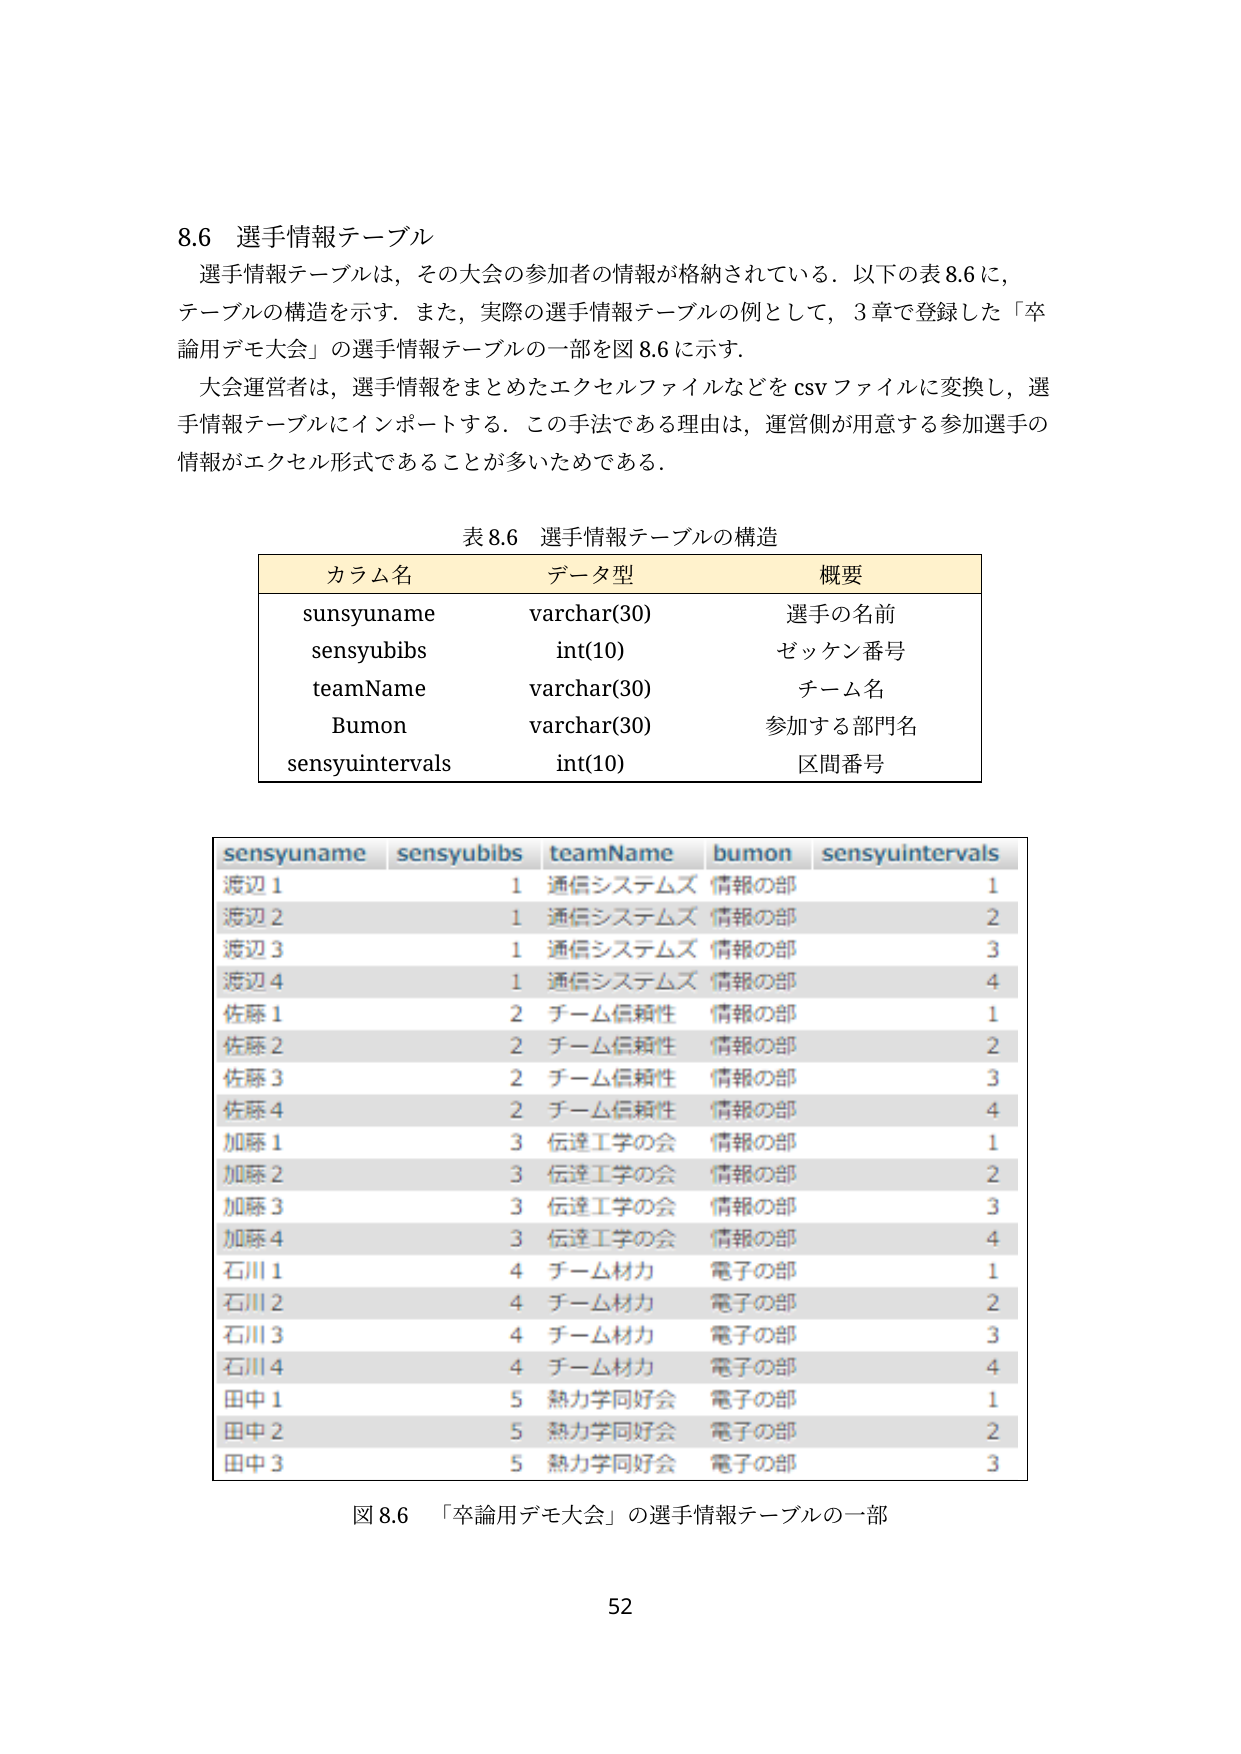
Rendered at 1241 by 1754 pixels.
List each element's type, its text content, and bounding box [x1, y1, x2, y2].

table_cell sensyuintervals [259, 744, 480, 781]
table_cell teamName [259, 669, 480, 706]
table_cell sunsyuname [259, 594, 480, 631]
table_header 概要 [701, 555, 981, 593]
table_cell 選手の名前 [701, 594, 981, 631]
table_cell varchar(30) [480, 594, 701, 631]
text 表8.6 選手情報テーブルの構造 [177, 517, 1063, 554]
table_header カラム名 [259, 555, 480, 593]
table_cell 区間番号 [701, 744, 981, 781]
picture [214, 838, 1018, 1480]
table_cell sensyubibs [259, 631, 480, 669]
text 選手情報テーブルは，その大会の参加者の情報が格納されている．以下の表8.6に，テーブルの構造を示す．また，実際の選手情報テーブルの例として，３章で登録した「卒論用デモ大会」の選手情報テーブルの一部を図8.6に示す． [177, 254, 1063, 367]
table_cell int(10) [480, 744, 701, 781]
table_cell varchar(30) [480, 669, 701, 706]
table_header データ型 [480, 555, 701, 593]
text 大会運営者は，選手情報をまとめたエクセルファイルなどをcsvファイルに変換し，選手情報テーブルにインポートする．この手法である理由は，運営側が用意する参加選手の情報がエクセル形式であることが多いためである． [177, 367, 1063, 479]
table_cell Bumon [259, 706, 480, 744]
table_cell ゼッケン番号 [701, 631, 981, 669]
text 8.6 選手情報テーブル [177, 217, 1063, 254]
table_cell varchar(30) [480, 706, 701, 744]
table_cell 参加する部門名 [701, 706, 981, 744]
table_cell チーム名 [701, 669, 981, 706]
table_cell int(10) [480, 631, 701, 669]
